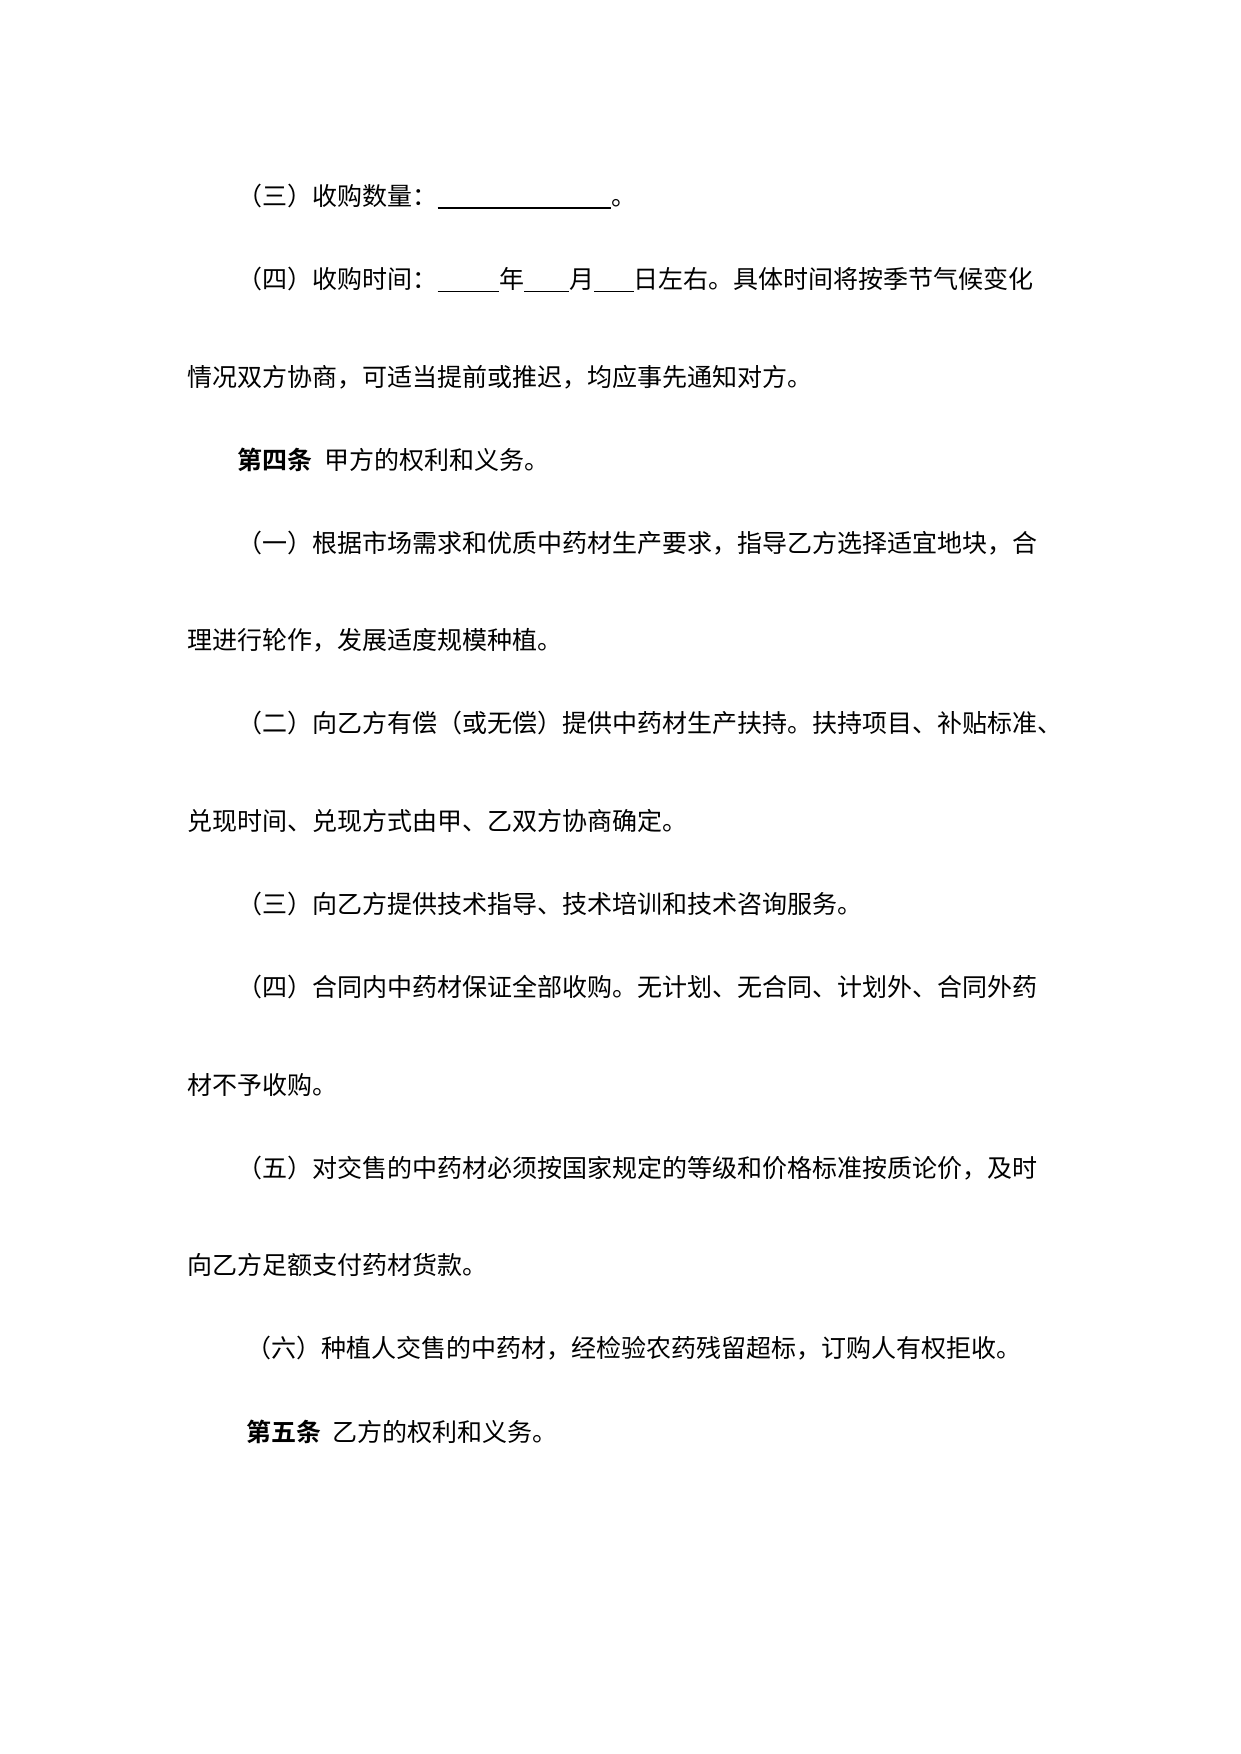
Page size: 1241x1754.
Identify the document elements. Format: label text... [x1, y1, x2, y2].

text （三）收购数量： 。 [187, 162, 1053, 227]
text （六）种植人交售的中药材，经检验农药残留超标，订购人有权拒收。 [246, 1314, 1053, 1379]
text （二）向乙方有偿（或无偿）提供中药材生产扶持。扶持项目、补贴标准、兑现时间、兑现方式由甲、乙双方协商确定。 [187, 689, 1053, 852]
text （四）合同内中药材保证全部收购。无计划、无合同、计划外、合同外药材不予收购。 [187, 953, 1053, 1116]
text （五）对交售的中药材必须按国家规定的等级和价格标准按质论价，及时向乙方足额支付药材货款。 [187, 1134, 1053, 1296]
text （一）根据市场需求和优质中药材生产要求，指导乙方选择适宜地块，合理进行轮作，发展适度规模种植。 [187, 509, 1053, 671]
text 第五条 乙方的权利和义务。 [246, 1398, 1053, 1463]
text 第四条 甲方的权利和义务。 [187, 426, 1053, 491]
text （三）向乙方提供技术指导、技术培训和技术咨询服务。 [187, 870, 1053, 935]
text （四）收购时间： 年 月 日左右。具体时间将按季节气候变化情况双方协商，可适当提前或推迟，均应事先通知对方。 [187, 245, 1053, 408]
